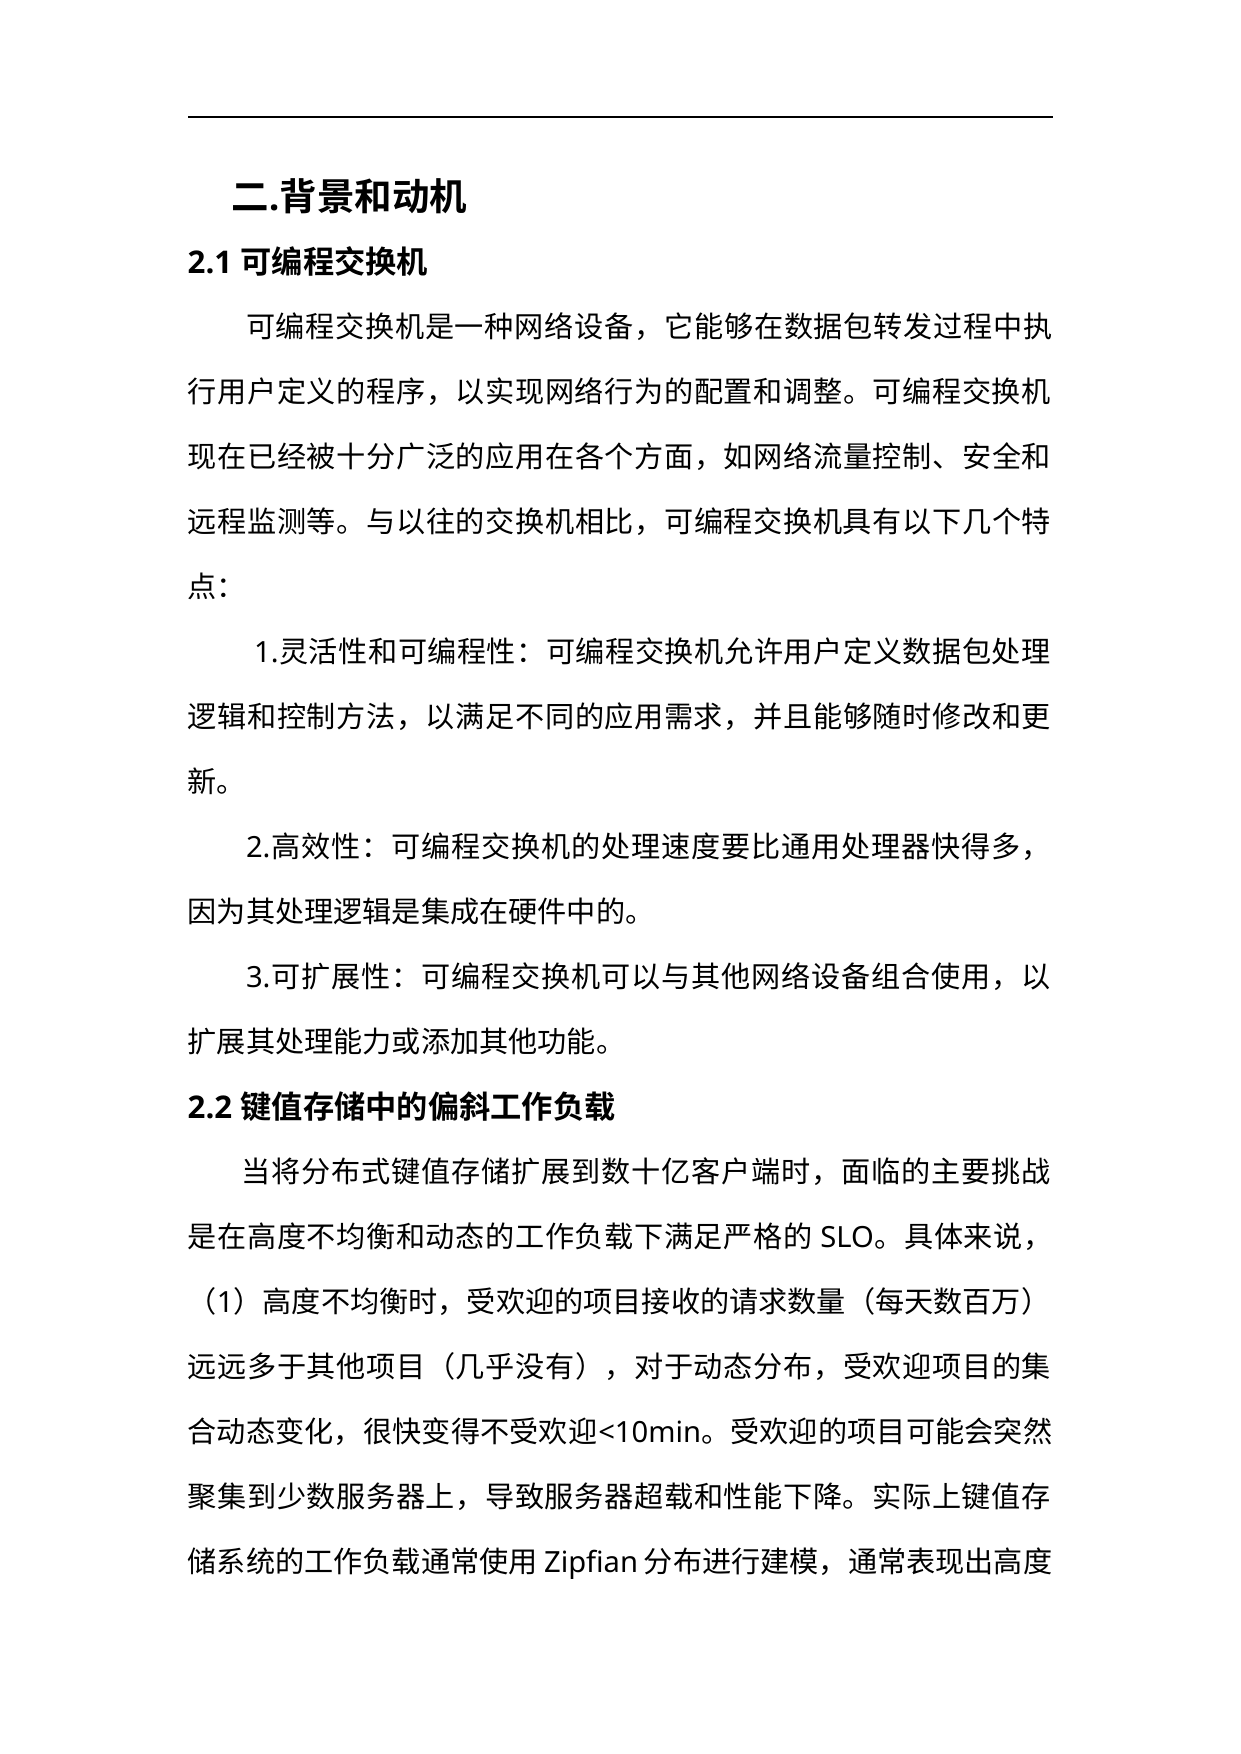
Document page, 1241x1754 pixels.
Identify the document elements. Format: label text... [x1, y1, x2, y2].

text 3.可扩展性：可编程交换机可以与其他网络设备组合使用，以扩展其处理能力或添加其他功能。 [187, 942, 1053, 1072]
text 可编程交换机是一种网络设备，它能够在数据包转发过程中执行用户定义的程序，以实现网络行为的配置和调整。可编程交换机现在已经被十分广泛的应用在各个方面，如网络流量控制、安全和远程监测等。与以往的交换机相比，可编程交换机具有以下几个特点： [187, 292, 1053, 617]
text 2.1 可编程交换机 [187, 227, 1053, 292]
text 二.背景和动机 [187, 162, 1053, 227]
text 2.2 键值存储中的偏斜工作负载 [187, 1072, 1053, 1137]
text 1.灵活性和可编程性：可编程交换机允许用户定义数据包处理逻辑和控制方法，以满足不同的应用需求，并且能够随时修改和更新。 [187, 617, 1053, 812]
text 2.高效性：可编程交换机的处理速度要比通用处理器快得多，因为其处理逻辑是集成在硬件中的。 [187, 812, 1053, 942]
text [187, 1137, 1053, 1592]
